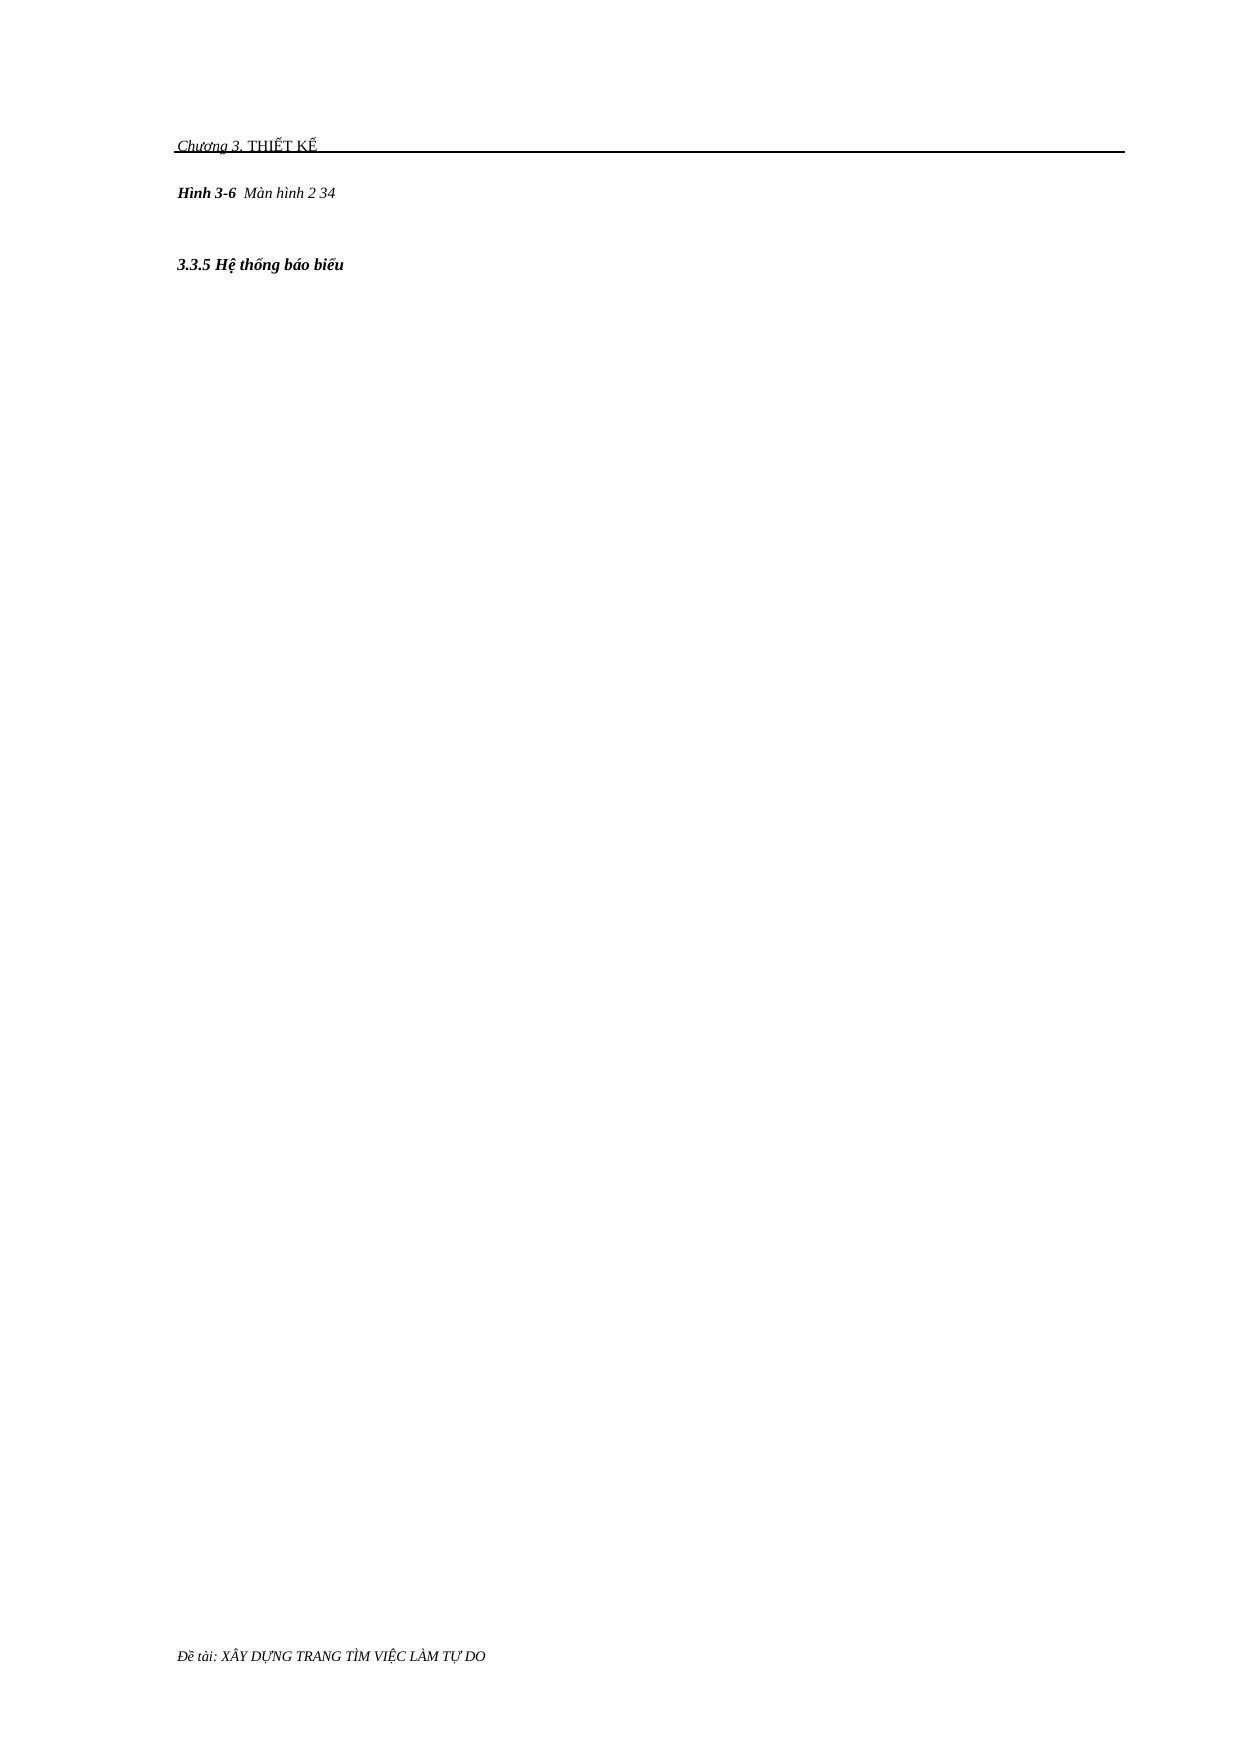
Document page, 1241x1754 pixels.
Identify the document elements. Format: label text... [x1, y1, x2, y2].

subtitle 3.3.5 Hệ thống báo biểu [177, 241, 1126, 274]
text Hình 3-6 Màn hình 2 34 [177, 171, 1126, 202]
